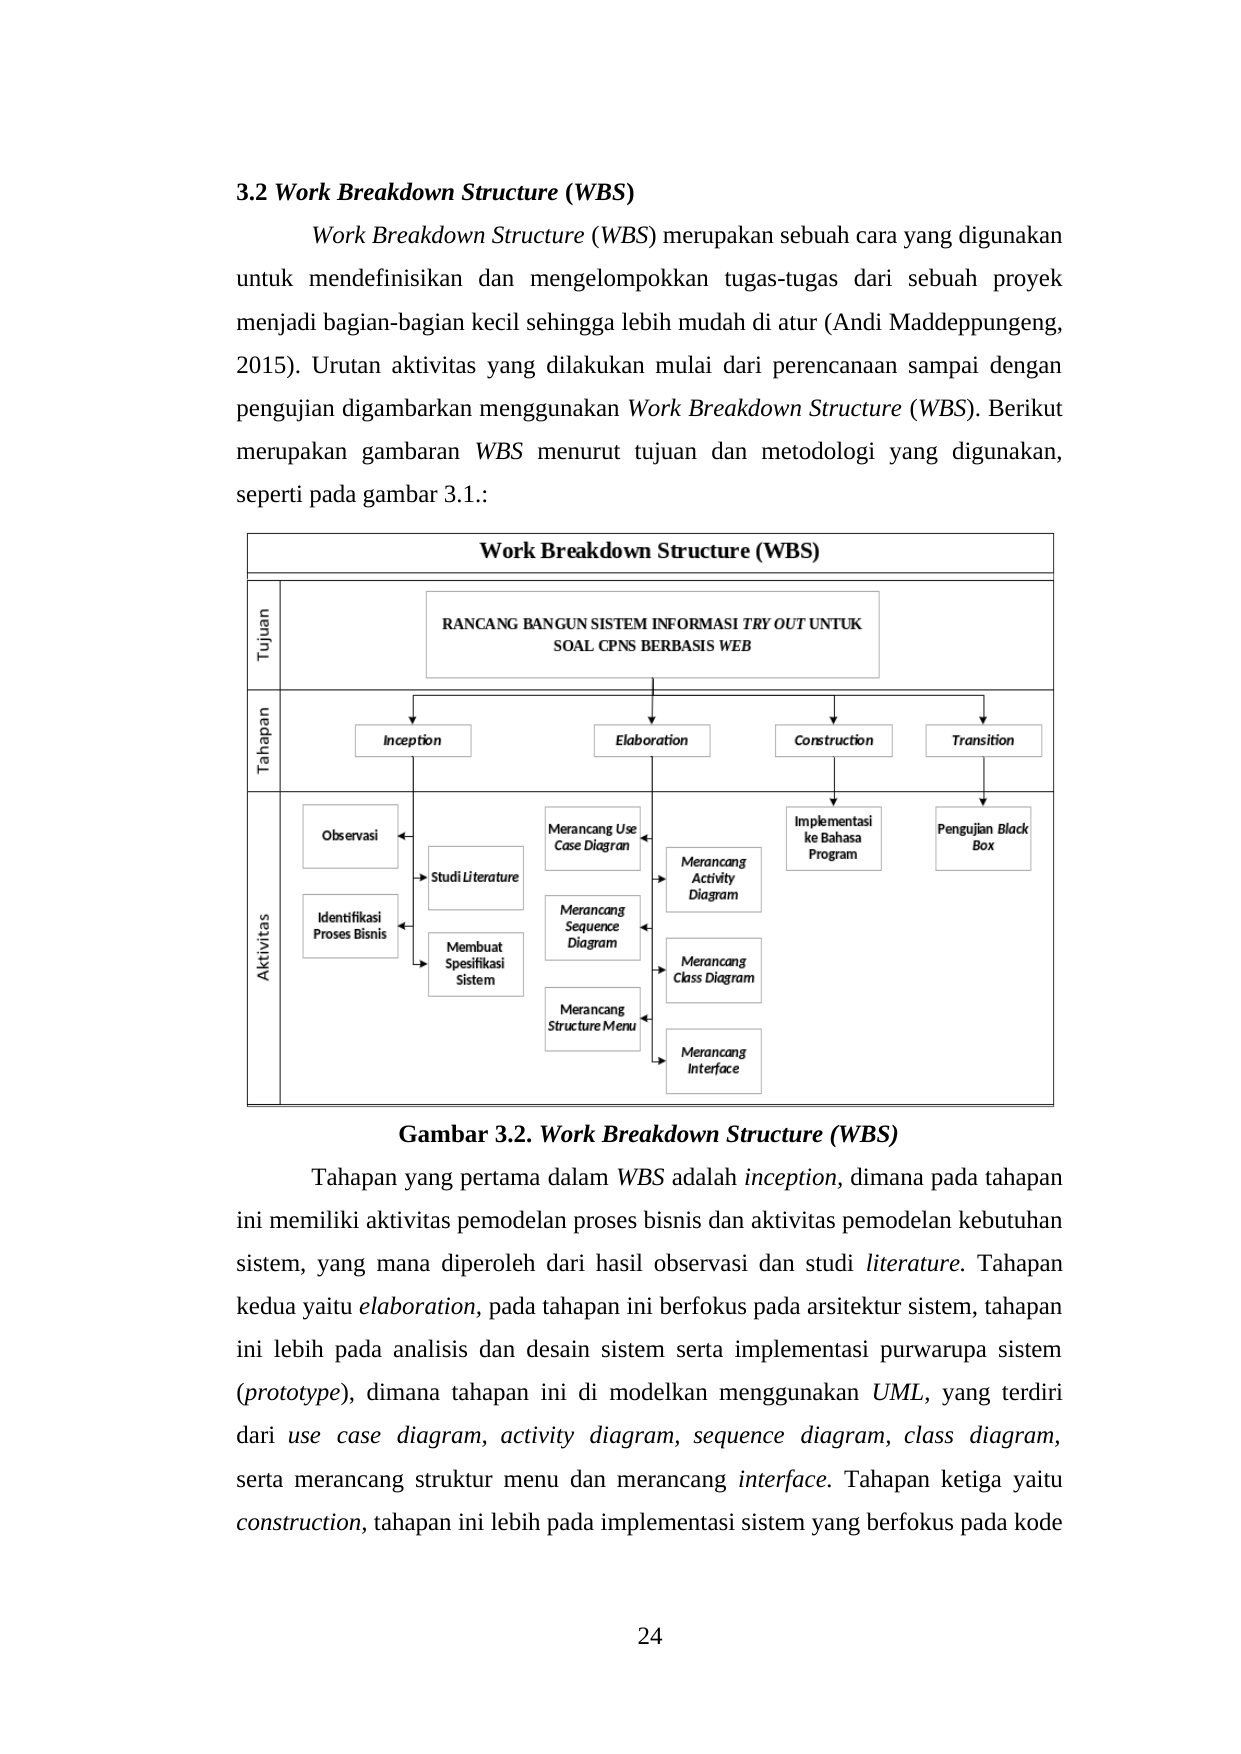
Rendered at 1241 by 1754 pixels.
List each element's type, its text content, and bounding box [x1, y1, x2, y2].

text 3.2 Work Breakdown Structure (WBS) [236, 177, 1063, 206]
text Work Breakdown Structure (WBS) merupakan sebuah cara yang digunakan untuk mendefinisikan dan mengelompokkan tugas-tugas dari sebuah proyek menjadi bagian-bagian kecil sehingga lebih mudah di atur . Urutan aktivitas yang dilakukan mulai dari perencanaan sampai dengan pengujian digambarkan menggunakan Work Breakdown Structure (WBS). Berikut merupakan gambaran WBS menurut tujuan dan metodologi yang digunakan, seperti pada gambar 3.1.: [236, 220, 1063, 508]
text Gambar 3.2. Work Breakdown Structure (WBS) [236, 1119, 1063, 1147]
